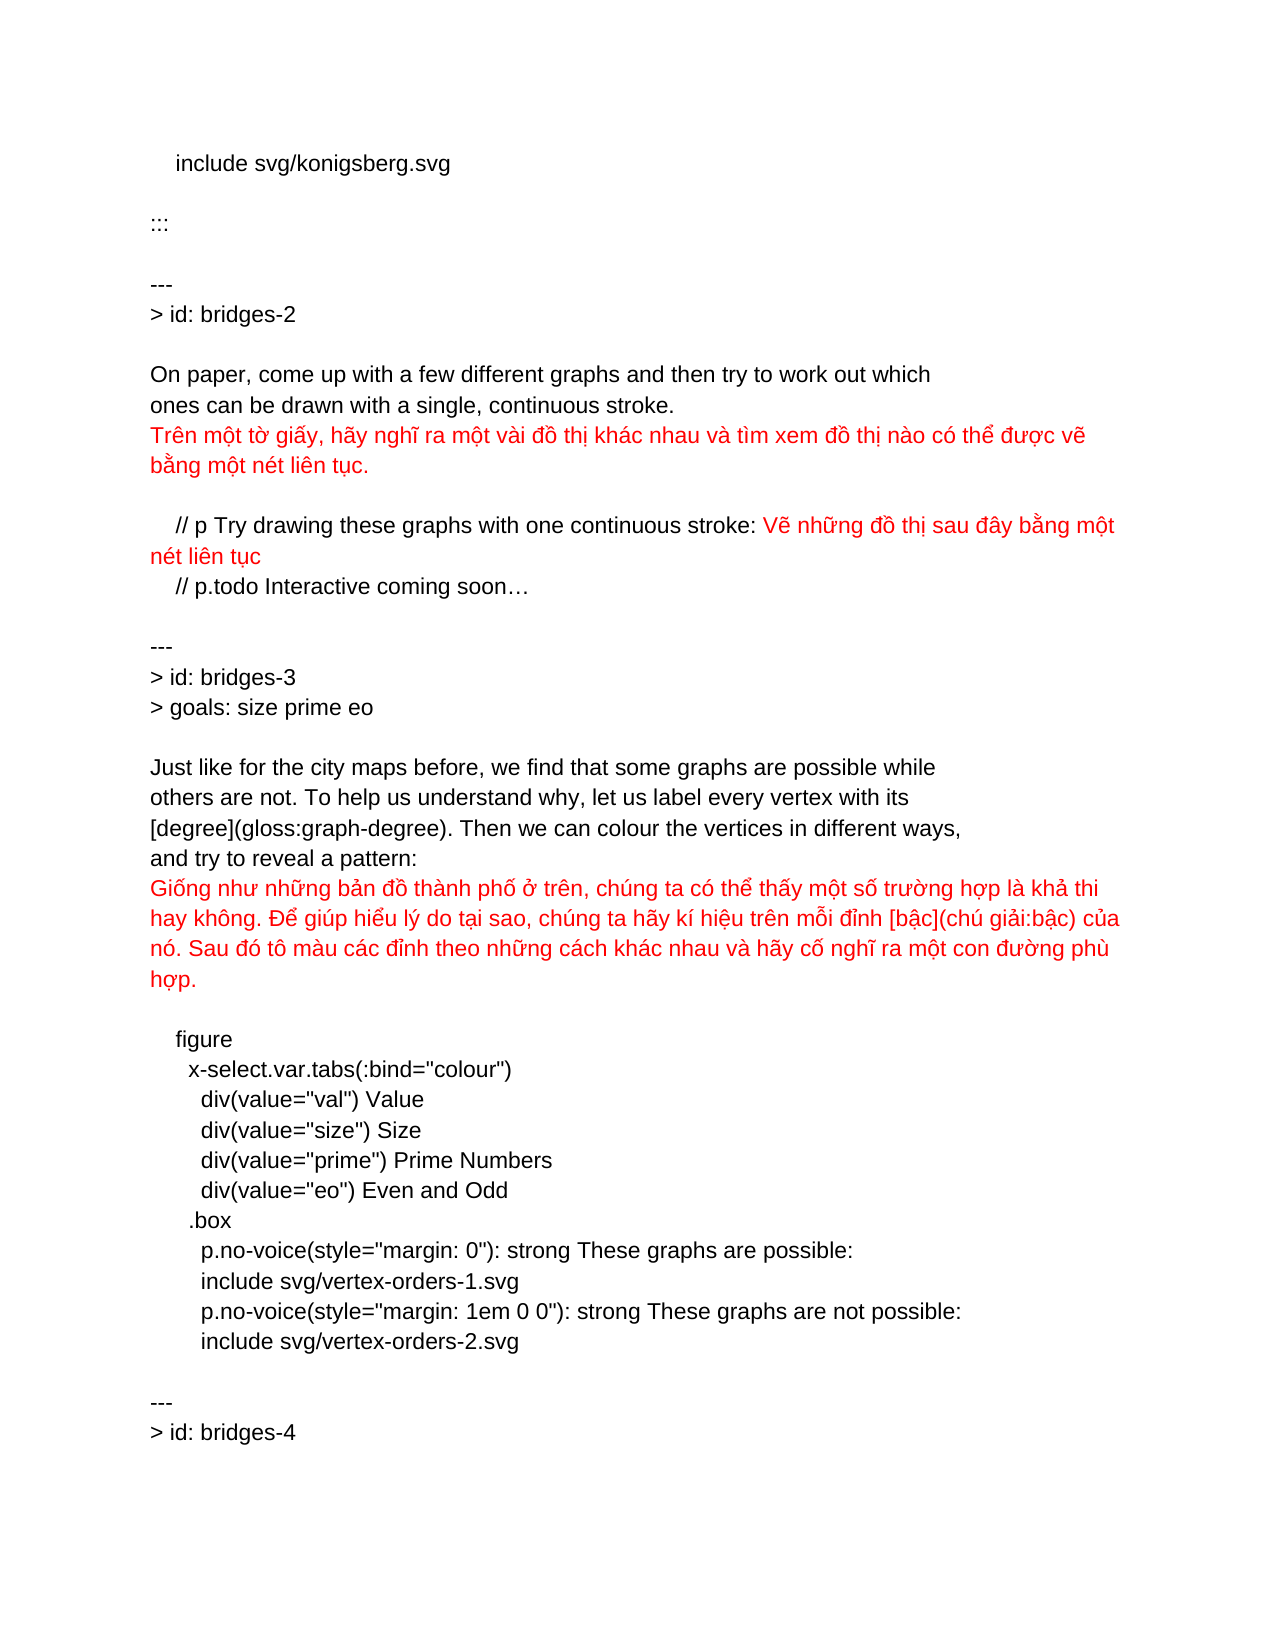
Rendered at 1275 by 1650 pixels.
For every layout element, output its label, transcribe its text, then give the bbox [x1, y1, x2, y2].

text include svg/konigsberg.svg [150, 150, 1125, 176]
text --- [150, 633, 1125, 660]
text Giống như những bản đồ thành phố ở trên, chúng ta có thể thấy một số trường hợp là khả thi hay không. Để giúp hiểu lý do tại sao, chúng ta hãy kí hiệu trên mỗi đỉnh [bậc](chú giải:bậc) của nó. Sau đó tô màu các đỉnh theo những cách khác nhau và hãy cố nghĩ ra một con đường phù hợp. [150, 875, 1125, 992]
text div(value="size") Size [150, 1117, 1125, 1143]
text include svg/vertex-orders-2.svg [150, 1328, 1125, 1354]
text p.no-voice(style="margin: 1em 0 0"): strong These graphs are not possible: [150, 1298, 1125, 1324]
text > id: bridges-3 [150, 663, 1125, 690]
text [degree](gloss:graph-degree). Then we can colour the vertices in different ways, [150, 814, 1125, 841]
text div(value="eo") Even and Odd [150, 1177, 1125, 1203]
text --- [150, 1388, 1125, 1415]
text others are not. To help us understand why, let us label every vertex with its [150, 784, 1125, 811]
text > goals: size prime eo [150, 694, 1125, 720]
text .box [150, 1207, 1125, 1234]
text // p.todo Interactive coming soon… [150, 573, 1125, 599]
text include svg/vertex-orders-1.svg [150, 1268, 1125, 1294]
text x-select.var.tabs(:bind="colour") [150, 1056, 1125, 1083]
text Trên một tờ giấy, hãy nghĩ ra một vài đồ thị khác nhau và tìm xem đồ thị nào có thể được vẽ bằng một nét liên tục. [150, 422, 1125, 478]
text > id: bridges-4 [150, 1419, 1125, 1445]
text figure [150, 1026, 1125, 1052]
text // p Try drawing these graphs with one continuous stroke: Vẽ những đồ thị sau đây bằng một nét liên tục [150, 512, 1125, 569]
text div(value="prime") Prime Numbers [150, 1147, 1125, 1173]
text ::: [150, 210, 1125, 237]
text > id: bridges-2 [150, 301, 1125, 327]
text On paper, come up with a few different graphs and then try to work out which [150, 361, 1125, 388]
text --- [150, 271, 1125, 297]
text and try to reveal a pattern: [150, 845, 1125, 871]
text ones can be drawn with a single, continuous stroke. [150, 392, 1125, 418]
text p.no-voice(style="margin: 0"): strong These graphs are possible: [150, 1237, 1125, 1264]
text div(value="val") Value [150, 1086, 1125, 1113]
text Just like for the city maps before, we find that some graphs are possible while [150, 754, 1125, 781]
